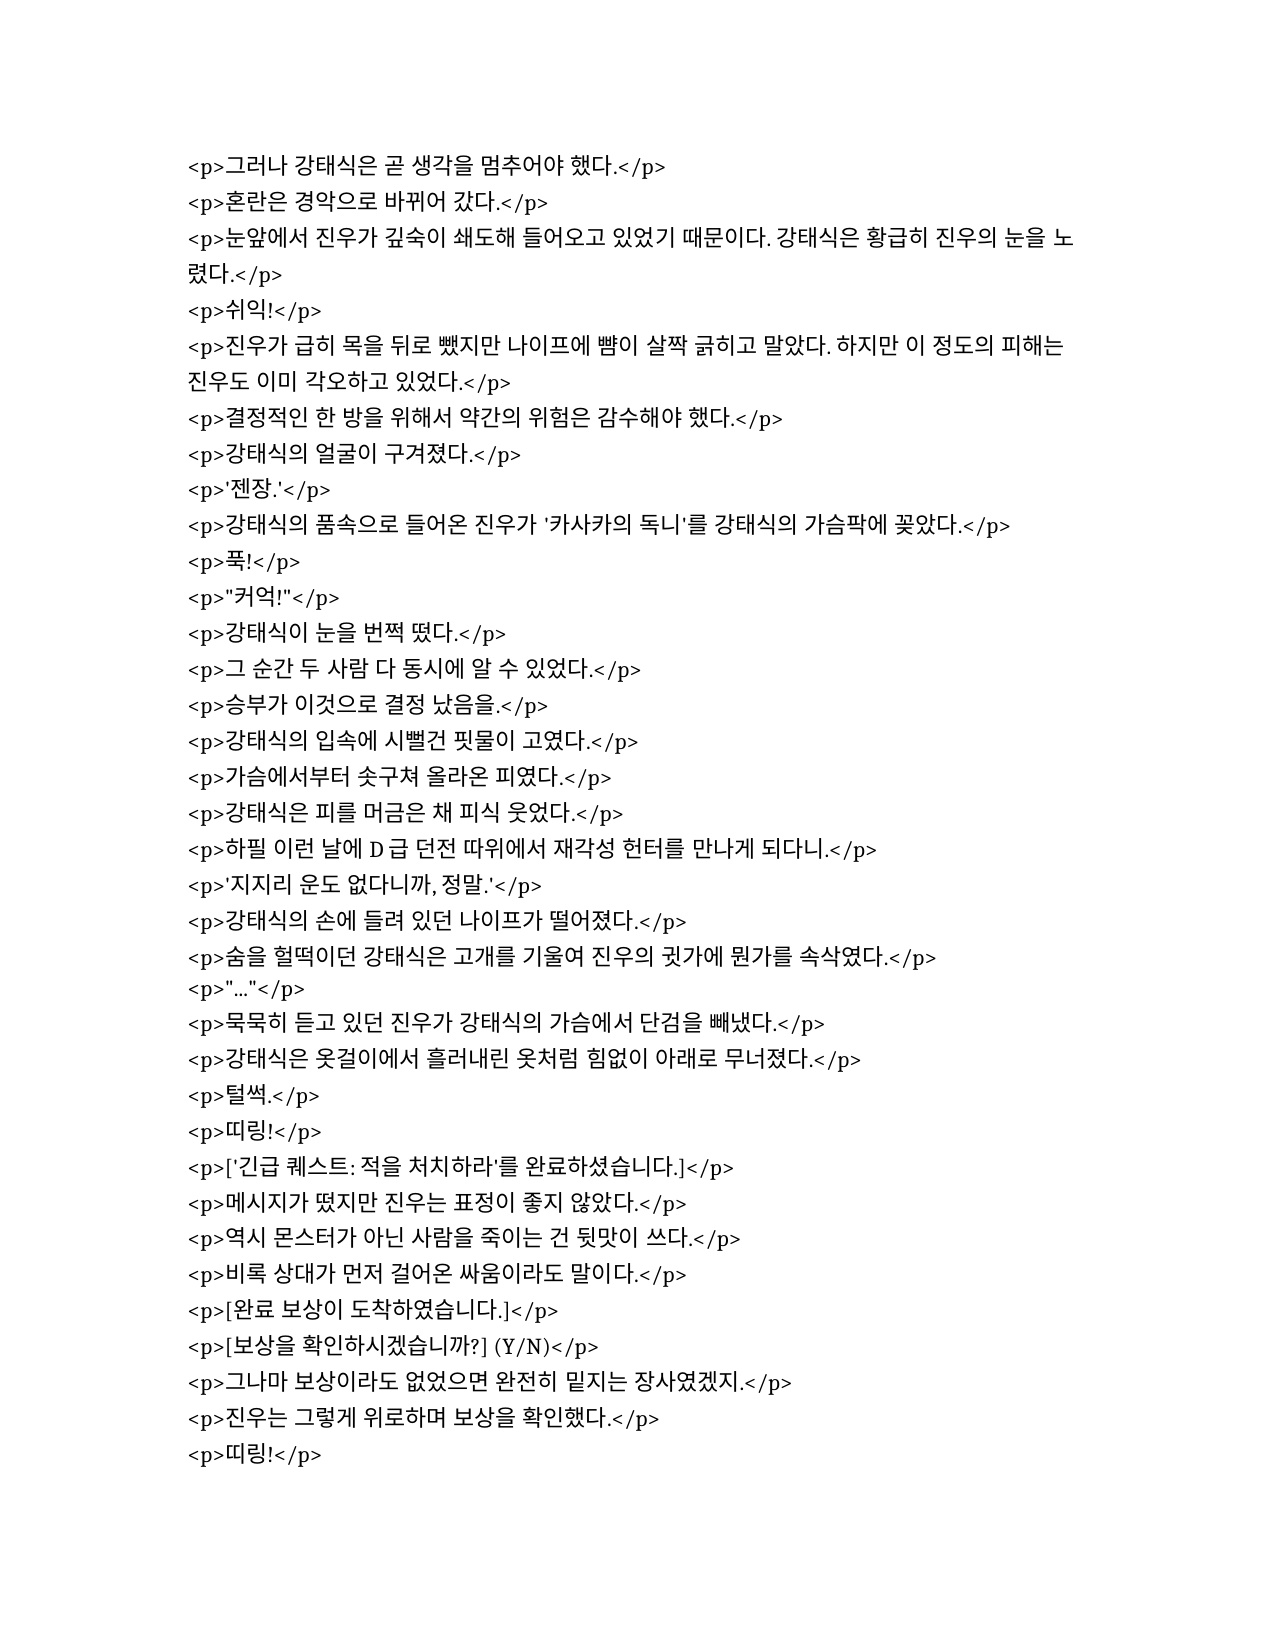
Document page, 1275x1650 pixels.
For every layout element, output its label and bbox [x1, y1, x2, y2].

text [187, 150, 1087, 1469]
